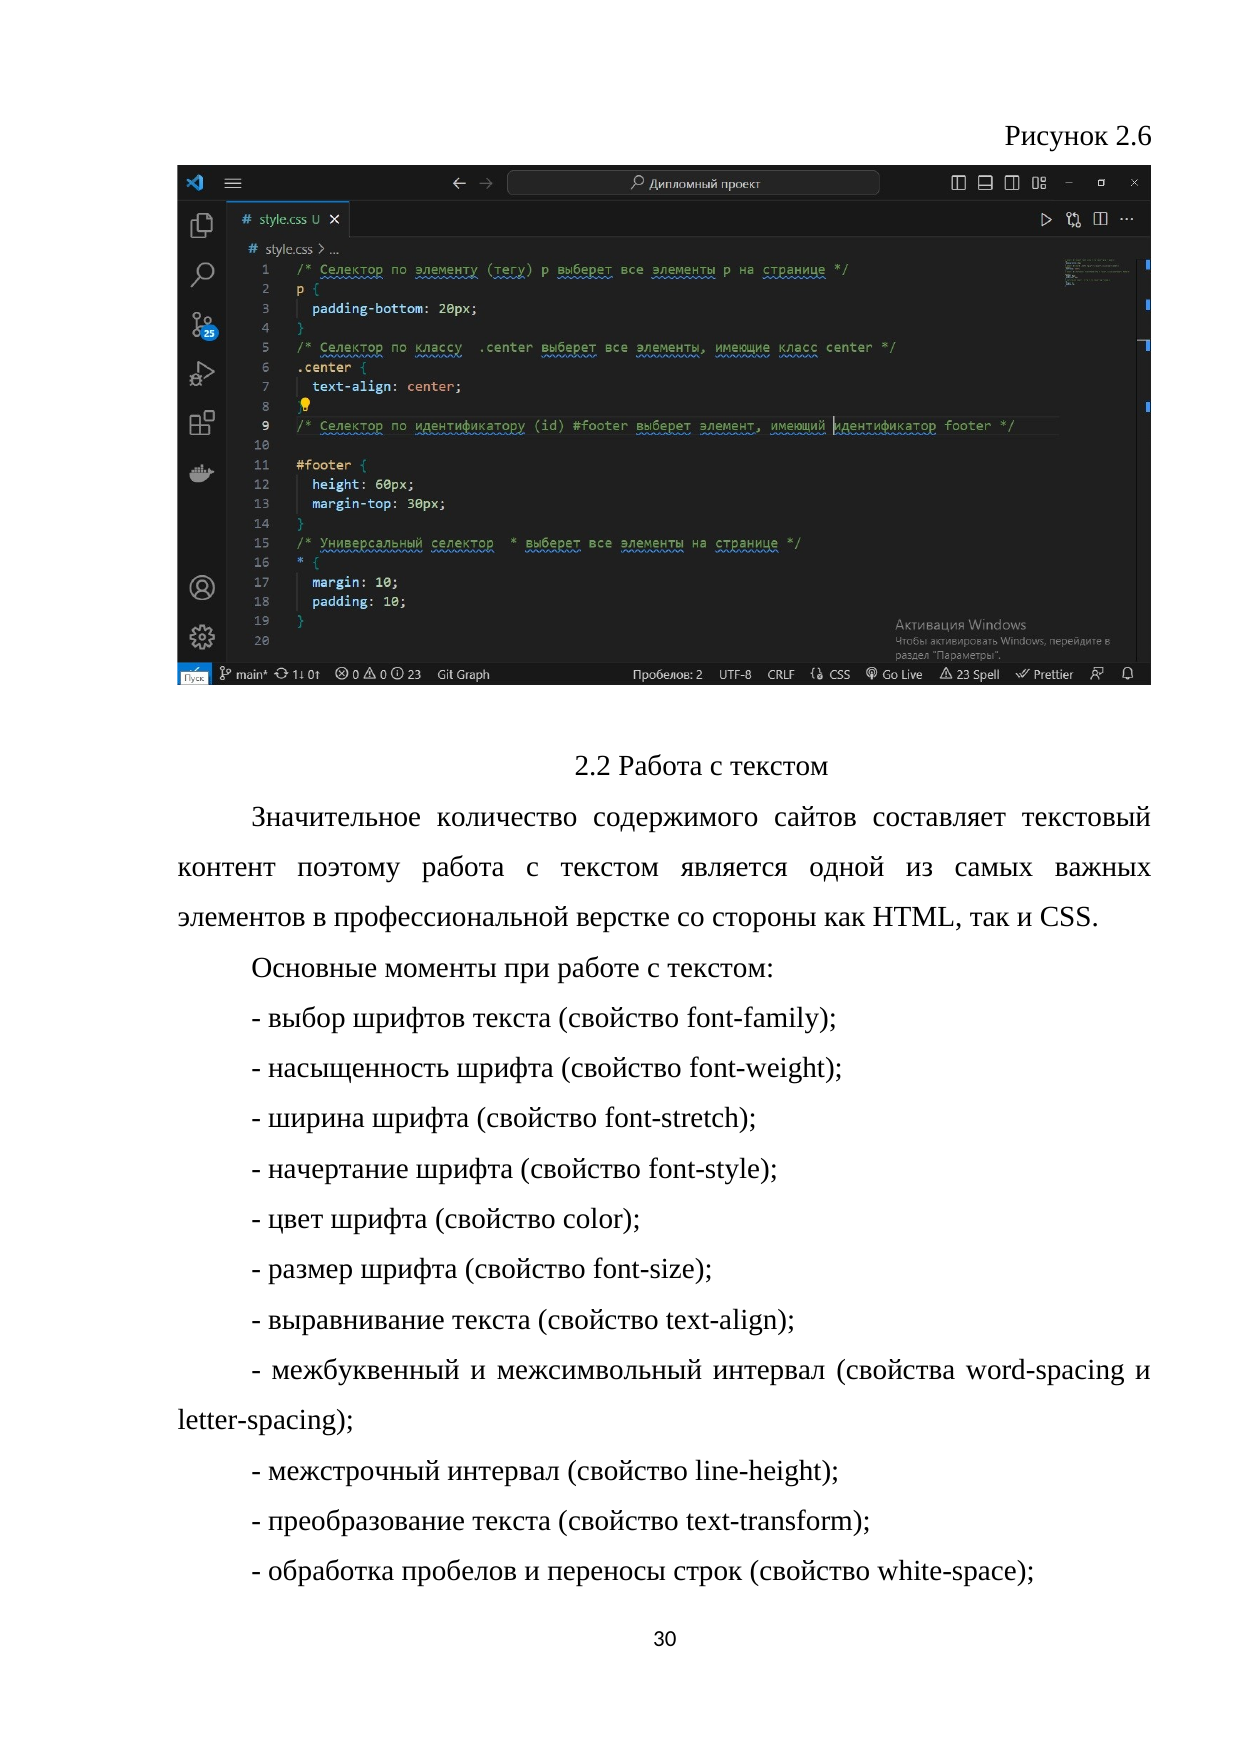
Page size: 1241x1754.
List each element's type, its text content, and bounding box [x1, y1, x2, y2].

text - размер шрифта (свойство font-size); [177, 1252, 1152, 1285]
text - цвет шрифта (свойство color); [177, 1201, 1152, 1235]
text - начертание шрифта (свойство font-style); [177, 1151, 1152, 1184]
text - обработка пробелов и переносы строк (свойство white-space); [177, 1553, 1152, 1587]
text - насыщенность шрифта (свойство font-weight); [177, 1050, 1152, 1084]
text - межстрочный интервал (свойство line-height); [177, 1453, 1152, 1486]
text Значительное количество содержимого сайтов составляет текстовый контент поэтому работа с текстом является одной из самых важных элементов в профессиональной верстке со стороны как HTML, так и CSS. [177, 799, 1152, 933]
text Рисунок 2.6 [177, 118, 1152, 165]
text - межбуквенный и межсимвольный интервал (свойства word-spacing и letter-spacing); [177, 1352, 1152, 1436]
text - выравнивание текста (свойство text-align); [177, 1302, 1152, 1335]
text - преобразование текста (свойство text-transform); [177, 1503, 1152, 1537]
text - выбор шрифтов текста (свойство font-family); [177, 1000, 1152, 1033]
picture [177, 165, 1152, 685]
text - ширина шрифта (свойство font-stretch); [177, 1101, 1152, 1134]
text Основные моменты при работе с текстом: [177, 950, 1152, 983]
text 2.2 Работа с текстом [177, 748, 1152, 782]
